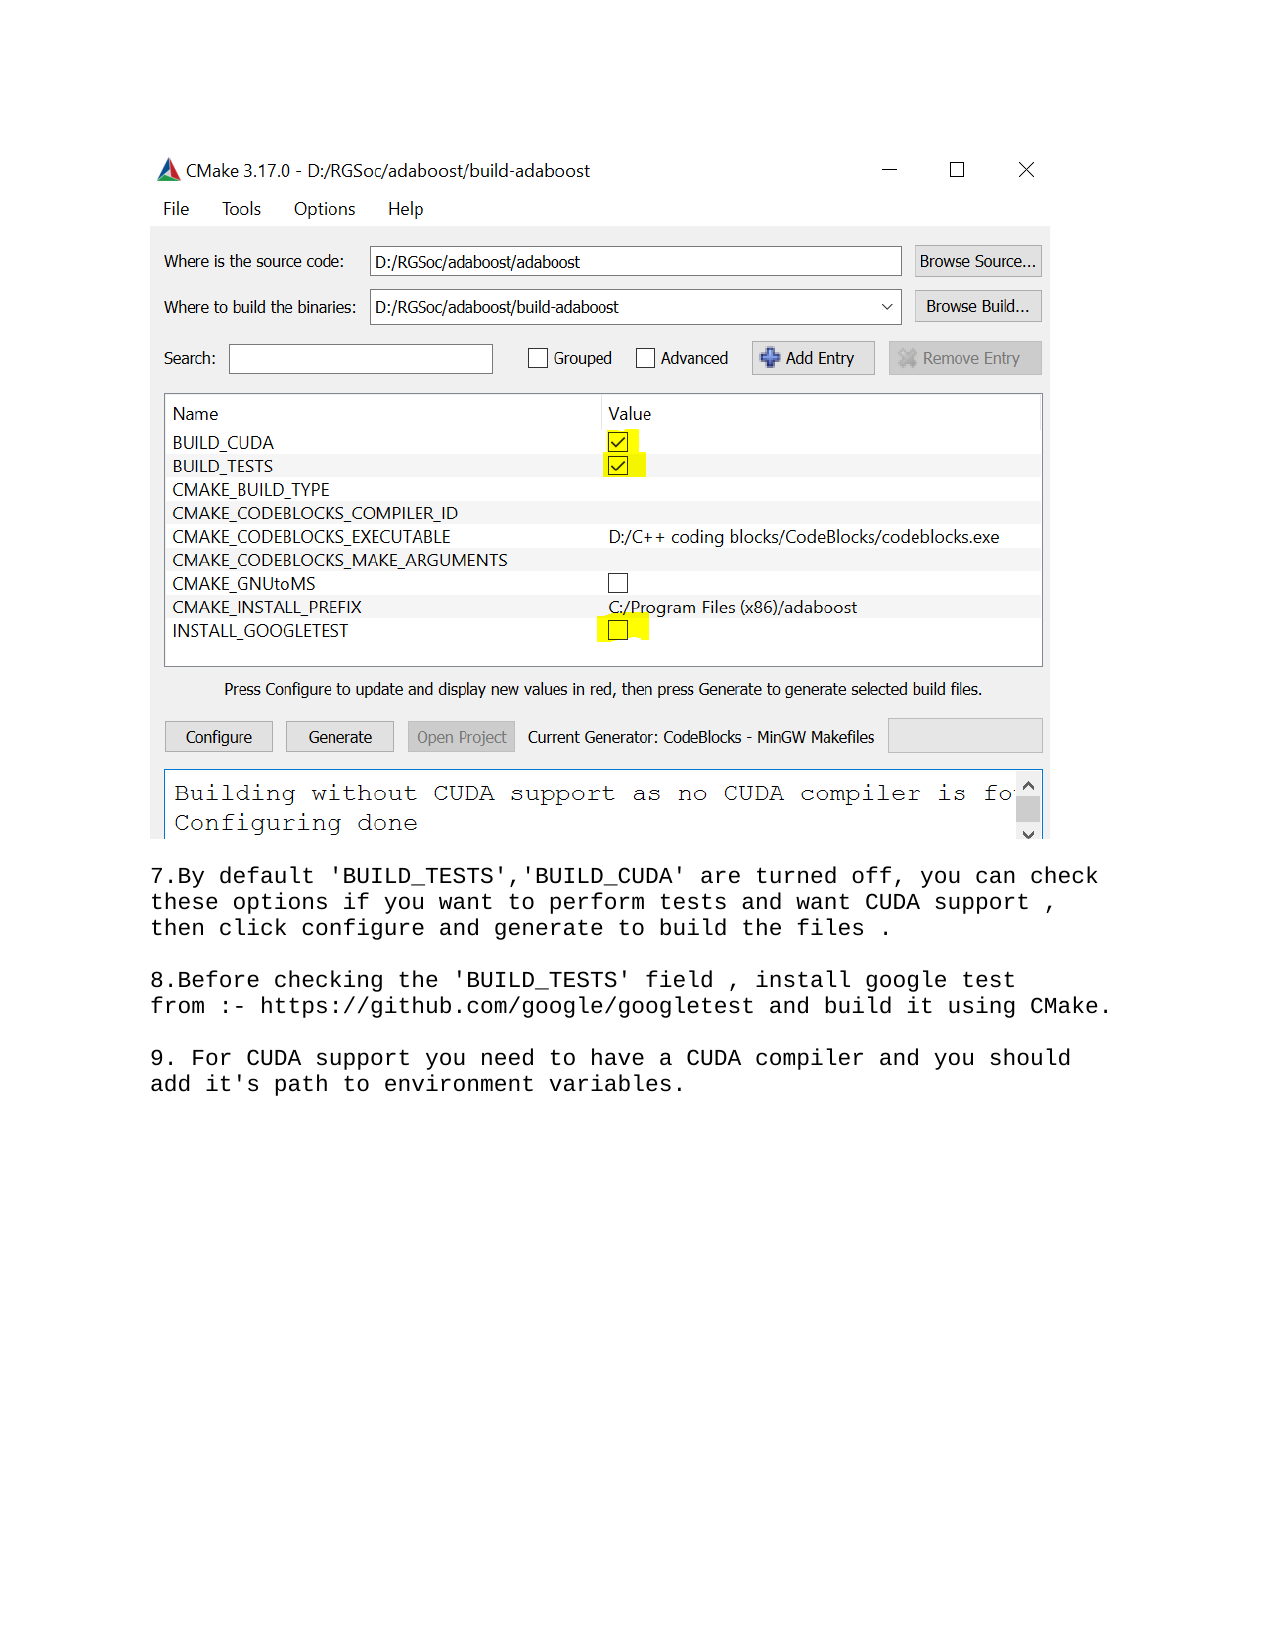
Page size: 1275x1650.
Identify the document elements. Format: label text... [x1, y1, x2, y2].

text 7.By default 'BUILD_TESTS','BUILD_CUDA' are turned off, you can check these options if you want to perform tests and want CUDA support , then click configure and generate to build the files . [150, 864, 1125, 942]
text 9. For CUDA support you need to have a CUDA compiler and you should add it's path to environment variables. [150, 1046, 1125, 1098]
picture [150, 150, 1050, 839]
text 8.Before checking the 'BUILD_TESTS' field , install google test from :- https://github.com/google/googletest and build it using CMake. [150, 968, 1125, 1020]
